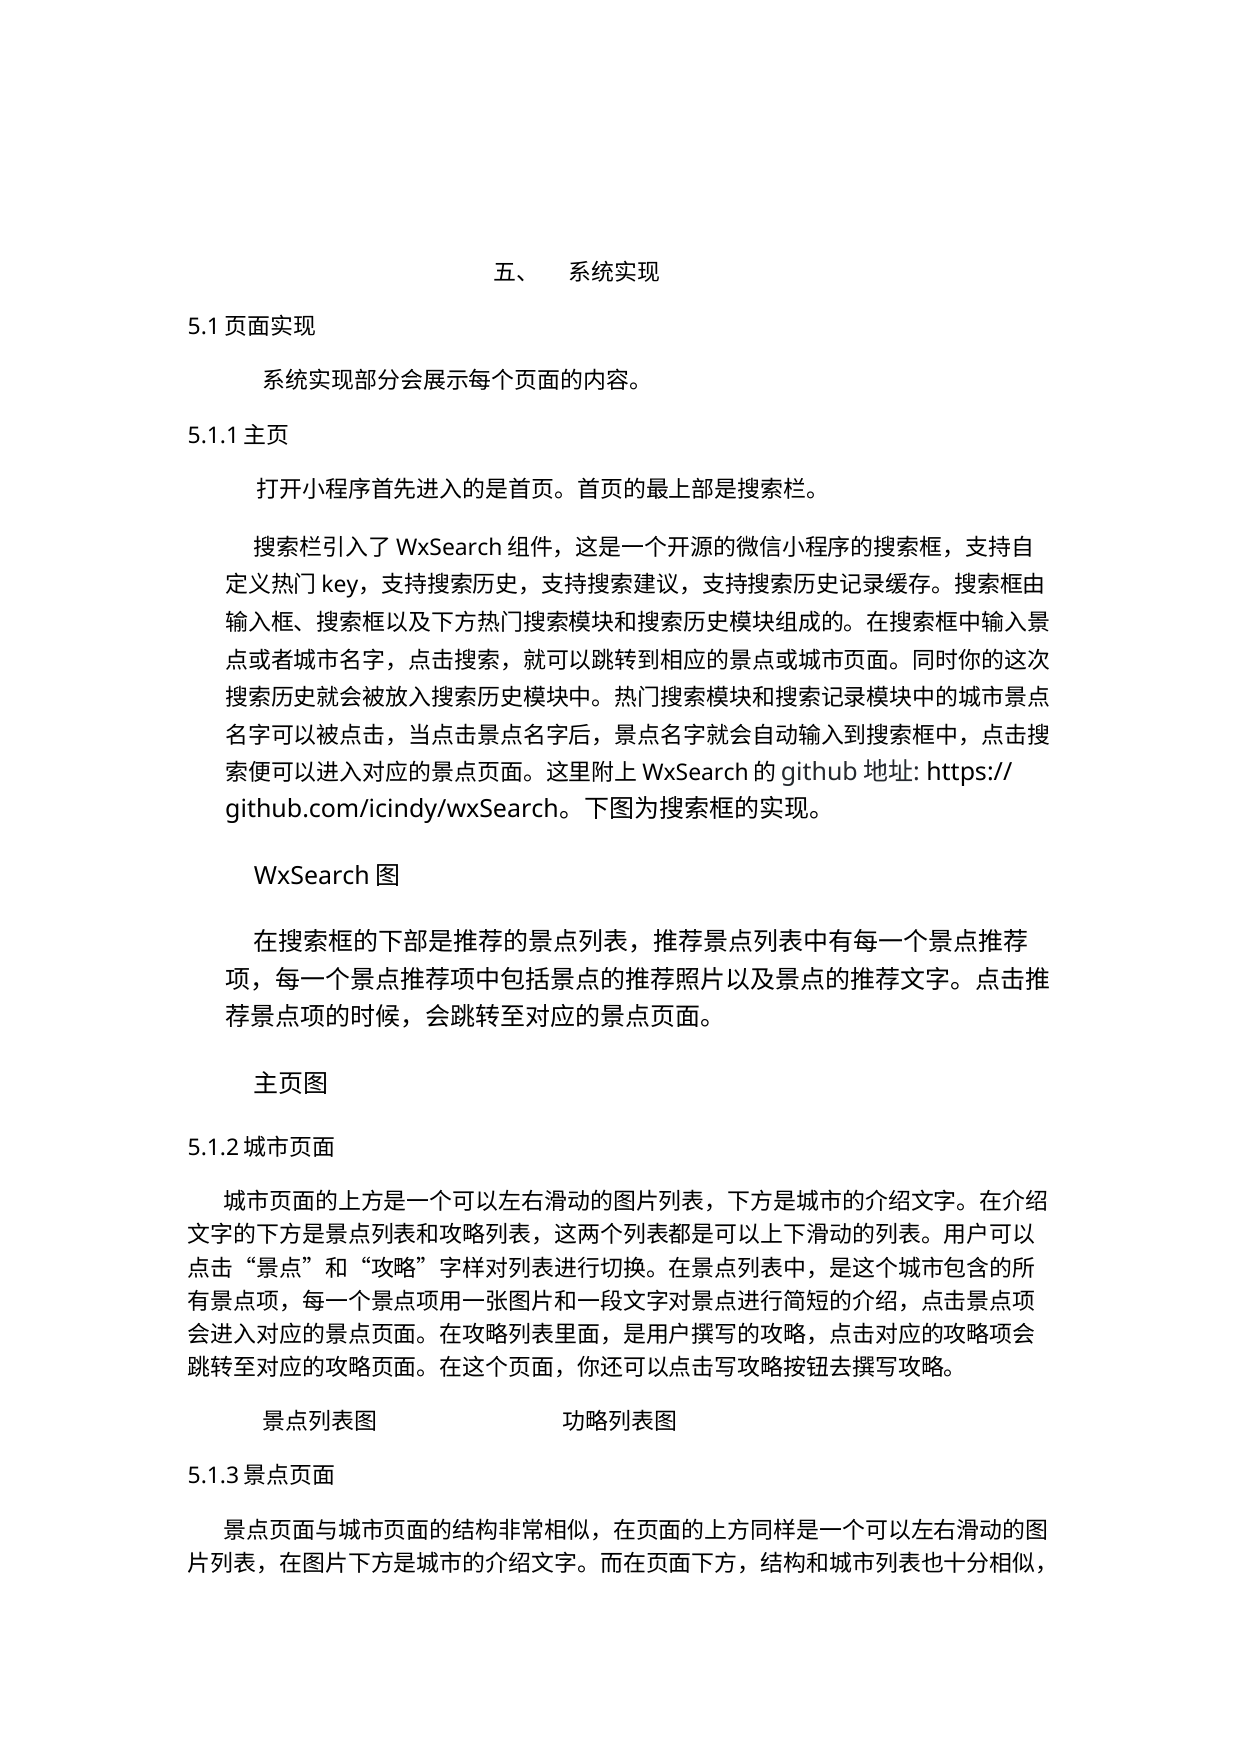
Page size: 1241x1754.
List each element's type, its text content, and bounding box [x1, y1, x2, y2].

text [187, 1511, 1053, 1578]
text 5.1.2城市页面 [187, 1129, 1053, 1162]
text 5.1.3景点页面 [187, 1457, 1053, 1491]
list WxSearch图 [225, 854, 1053, 891]
text 打开小程序首先进入的是首页。首页的最上部是搜索栏。 [187, 471, 1053, 504]
text 系统实现部分会展示每个页面的内容。 [187, 362, 1053, 396]
text 5.1.1主页 [187, 416, 1053, 450]
list 在搜索框的下部是推荐的景点列表，推荐景点列表中有每一个景点推荐项，每一个景点推荐项中包括景点的推荐照片以及景点的推荐文字。点击推荐景点项的时候，会跳转至对应的景点页面。 [225, 921, 1053, 1033]
list 系统实现 [494, 254, 1053, 287]
list 主页图 [225, 1062, 1053, 1100]
text 5.1页面实现 [187, 308, 1053, 342]
list 搜索栏引入了WxSearch组件，这是一个开源的微信小程序的搜索框，支持自定义热门key，支持搜索历史，支持搜索建议，支持搜索历史记录缓存。搜索框由输入框、搜索框以及下方热门搜索模块和搜索历史模块组成的。在搜索框中输入景点或者城市名字，点击搜索，就可以跳转到相应的景点或城市页面。同时你的这次搜索历史就会被放入搜索历史模块中。热门搜索模块和搜索记录模块中的城市景点名字可以被点击，当点击景点名字后，景点名字就会自动输入到搜索框中，点击搜索便可以进入对应的景点页面。这里附上WxSearch的github地址: https://github.com/icindy/wxSearch。下图为搜索框的实现。 [225, 525, 1053, 825]
text 景点列表图 功略列表图 [187, 1403, 1053, 1436]
text 城市页面的上方是一个可以左右滑动的图片列表，下方是城市的介绍文字。在介绍文字的下方是景点列表和攻略列表，这两个列表都是可以上下滑动的列表。用户可以点击“景点”和“攻略”字样对列表进行切换。在景点列表中，是这个城市包含的所有景点项，每一个景点项用一张图片和一段文字对景点进行简短的介绍，点击景点项会进入对应的景点页面。在攻略列表里面，是用户撰写的攻略，点击对应的攻略项会跳转至对应的攻略页面。在这个页面，你还可以点击写攻略按钮去撰写攻略。 [187, 1183, 1053, 1382]
